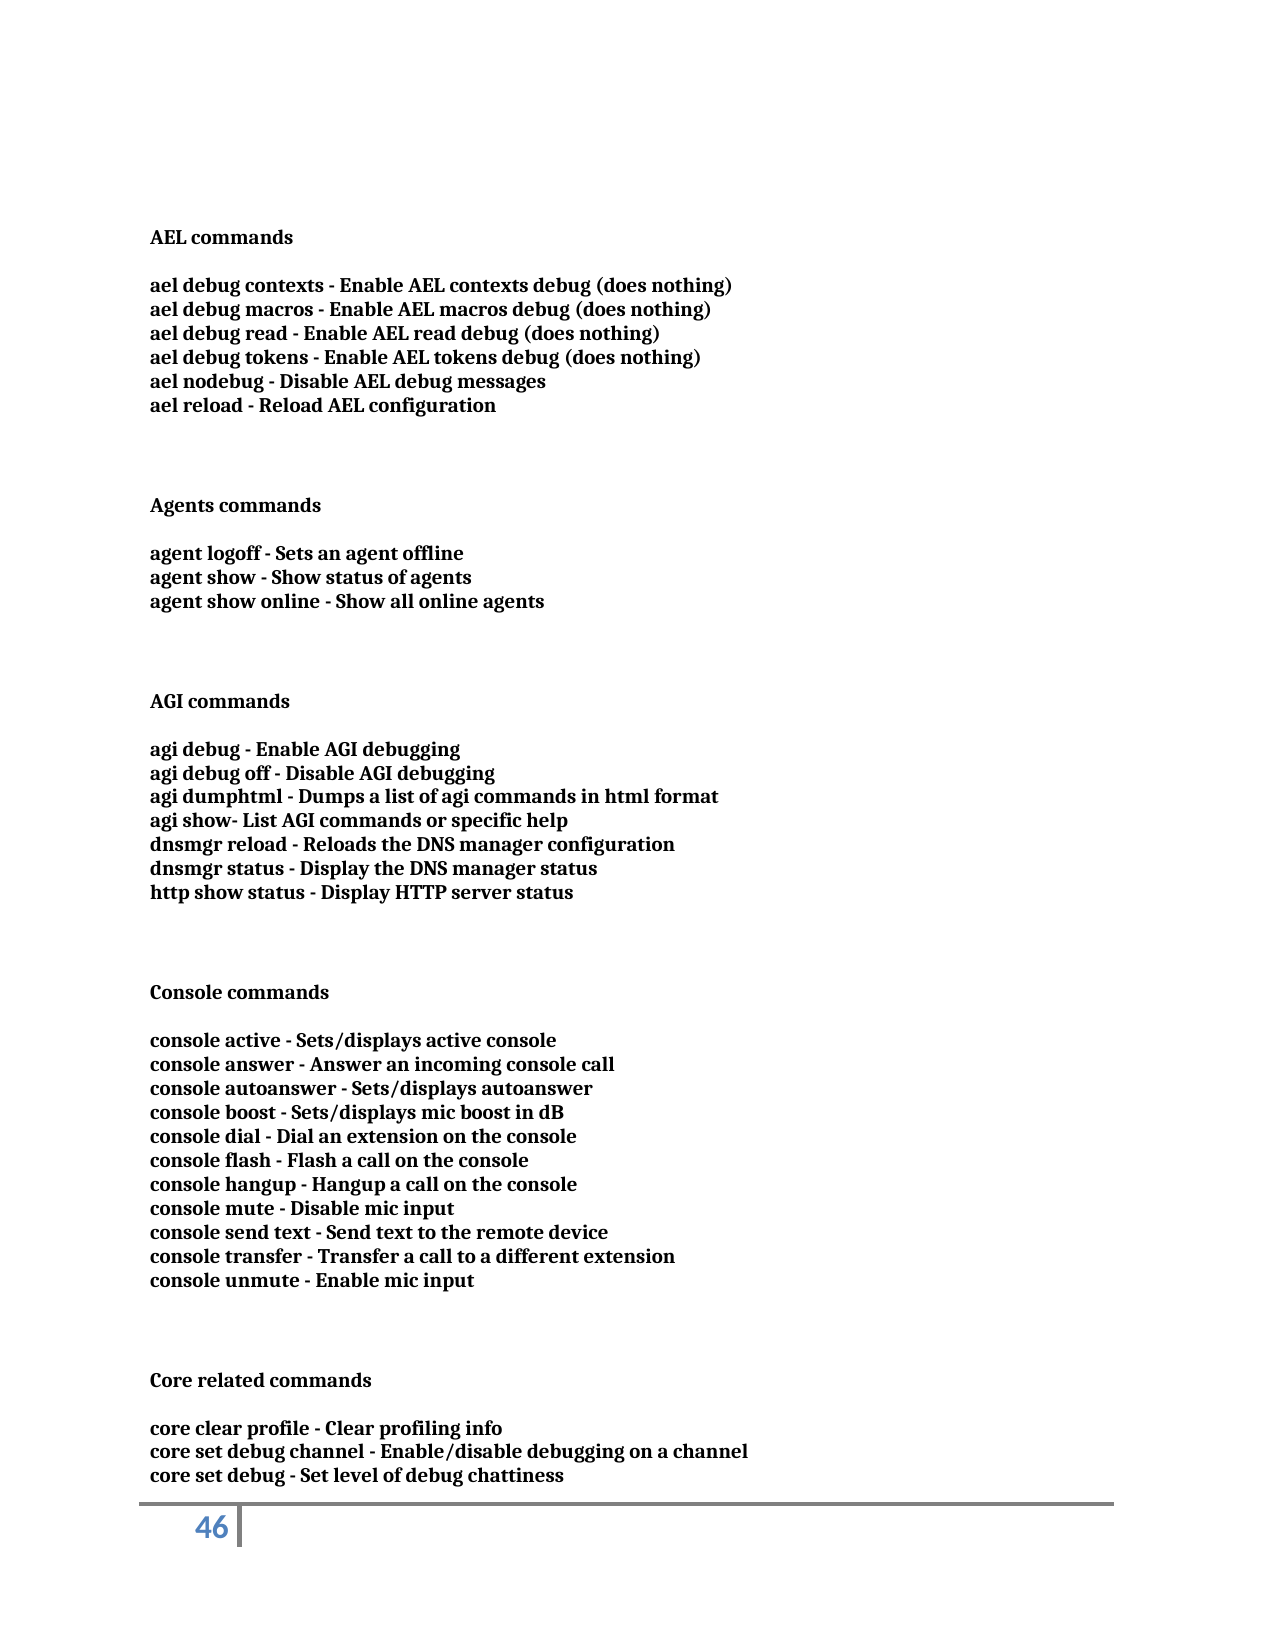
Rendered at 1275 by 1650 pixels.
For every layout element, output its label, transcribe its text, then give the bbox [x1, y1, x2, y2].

text agi show- List AGI commands or specific help [150, 809, 1125, 833]
text Console commands [150, 981, 1125, 1005]
text dnsmgr status - Display the DNS manager status [150, 857, 1125, 881]
text console send text - Send text to the remote device [150, 1220, 1125, 1244]
text agi debug off - Disable AGI debugging [150, 761, 1125, 785]
text core set debug channel - Enable/disable debugging on a channel [150, 1440, 1125, 1464]
text console active - Sets/displays active console [150, 1029, 1125, 1053]
text http show status - Display HTTP server status [150, 881, 1125, 905]
text console dial - Dial an extension on the console [150, 1124, 1125, 1148]
text Agents commands [150, 493, 1125, 517]
text Core related commands [150, 1368, 1125, 1392]
text AGI commands [150, 689, 1125, 713]
text core clear profile - Clear profiling info [150, 1416, 1125, 1440]
text agent show online - Show all online agents [150, 589, 1125, 613]
text ael debug tokens - Enable AEL tokens debug (does nothing) [150, 346, 1125, 370]
text console transfer - Transfer a call to a different extension [150, 1244, 1125, 1268]
text console autoanswer - Sets/displays autoanswer [150, 1077, 1125, 1101]
text ael debug macros - Enable AEL macros debug (does nothing) [150, 298, 1125, 322]
text agi dumphtml - Dumps a list of agi commands in html format [150, 785, 1125, 809]
text agent show - Show status of agents [150, 565, 1125, 589]
text ael reload - Reload AEL configuration [150, 394, 1125, 418]
text agi debug - Enable AGI debugging [150, 737, 1125, 761]
text console answer - Answer an incoming console call [150, 1053, 1125, 1077]
text ael debug contexts - Enable AEL contexts debug (does nothing) [150, 274, 1125, 298]
text AEL commands [150, 226, 1125, 250]
text console hangup - Hangup a call on the console [150, 1172, 1125, 1196]
text ael nodebug - Disable AEL debug messages [150, 370, 1125, 394]
text agent logoff - Sets an agent offline [150, 541, 1125, 565]
text console unmute - Enable mic input [150, 1268, 1125, 1292]
text dnsmgr reload - Reloads the DNS manager configuration [150, 833, 1125, 857]
text console boost - Sets/displays mic boost in dB [150, 1101, 1125, 1124]
text console flash - Flash a call on the console [150, 1148, 1125, 1172]
text core set debug - Set level of debug chattiness [150, 1464, 1125, 1488]
text ael debug read - Enable AEL read debug (does nothing) [150, 322, 1125, 346]
text console mute - Disable mic input [150, 1196, 1125, 1220]
